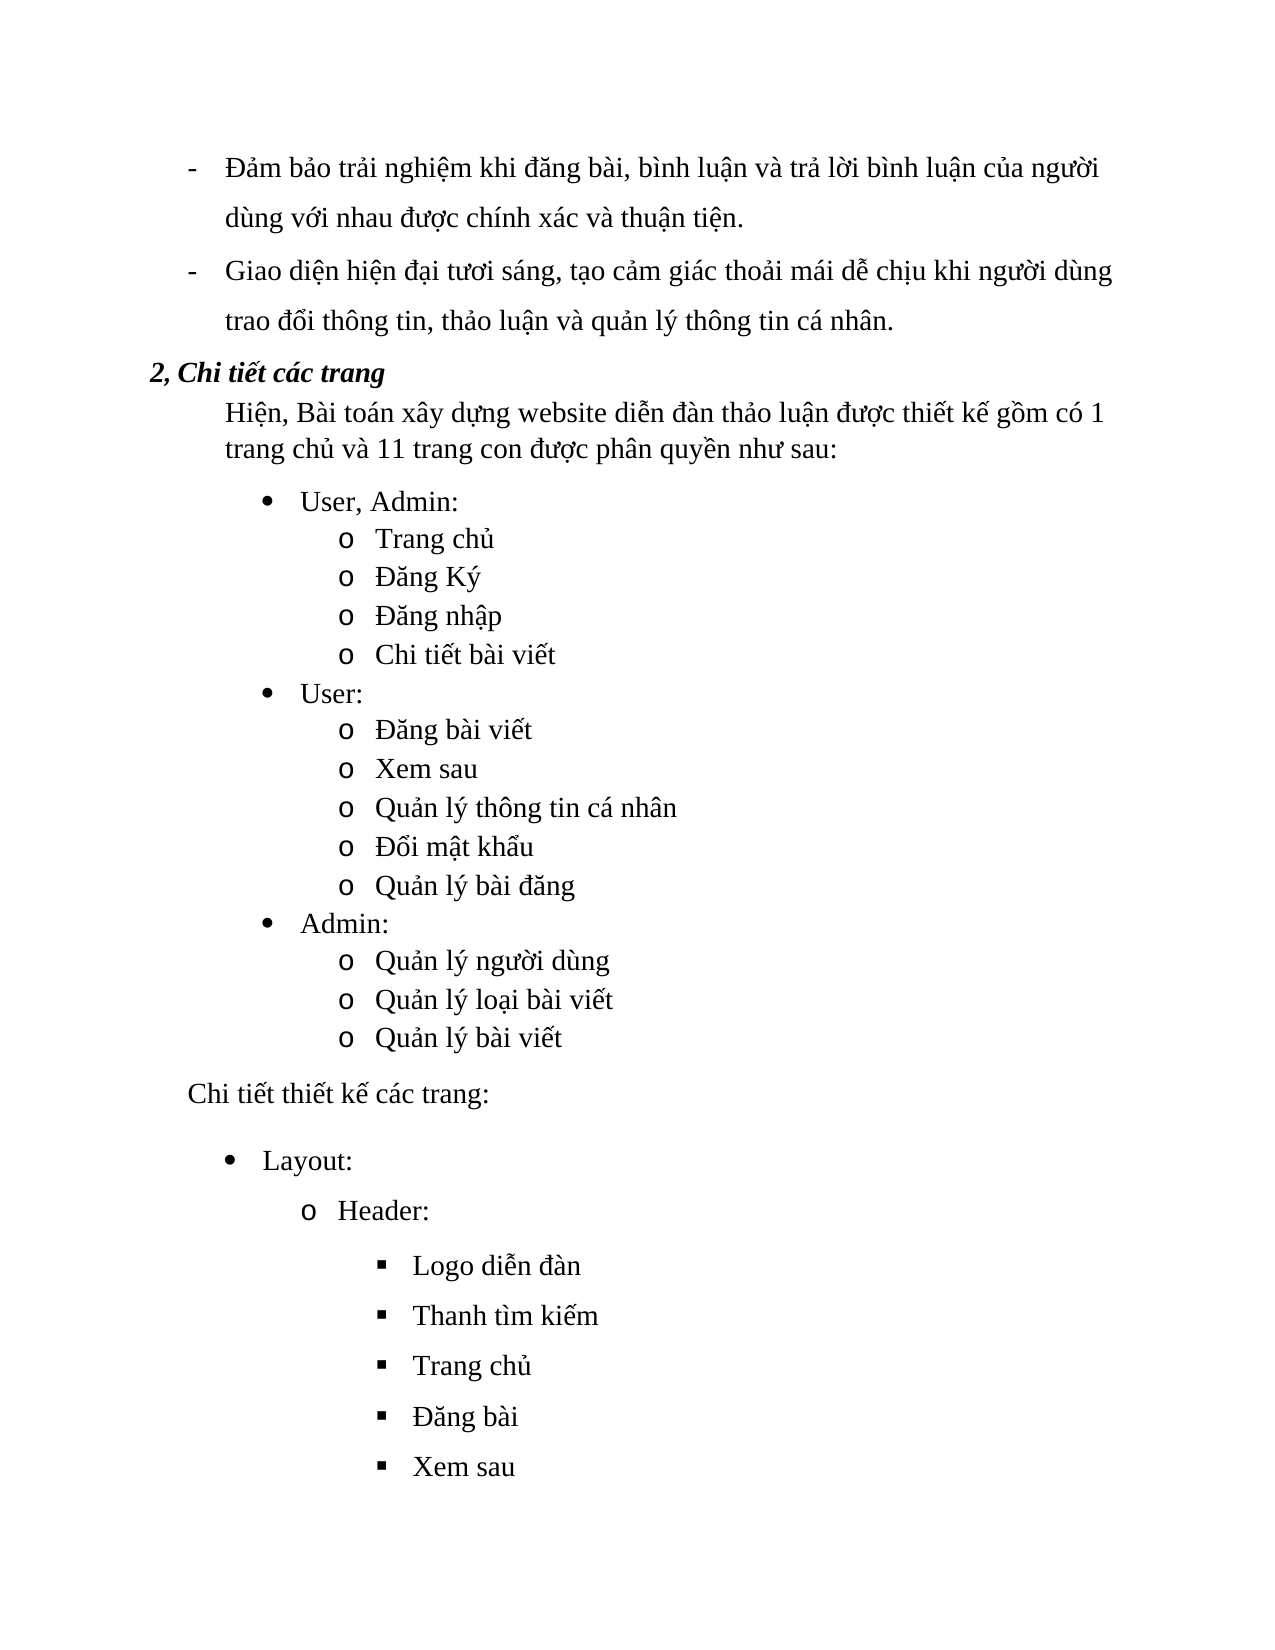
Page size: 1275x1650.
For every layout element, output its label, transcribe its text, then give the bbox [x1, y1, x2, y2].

list Layout: [225, 1143, 1125, 1177]
list Header: [300, 1193, 1125, 1229]
list Logo diễn đàn [375, 1248, 1125, 1281]
text Chi tiết thiết kế các trang: [150, 1076, 1125, 1110]
list Xem sau [337, 751, 1125, 787]
list Quản lý bài viết [337, 1021, 1125, 1057]
list Thanh tìm kiếm [375, 1298, 1125, 1332]
list Quản lý thông tin cá nhân [337, 790, 1125, 826]
list Đổi mật khẩu [337, 829, 1125, 865]
list Quản lý người dùng [337, 943, 1125, 979]
text Hiện, Bài toán xây dựng website diễn đàn thảo luận được thiết kế gồm có 1 trang chủ và 11 trang con được phân quyền như sau: [225, 396, 1125, 465]
list Đăng bài [375, 1399, 1125, 1432]
list Chi tiết bài viết [337, 637, 1125, 673]
list User, Admin: [262, 484, 1125, 518]
list Đảm bảo trải nghiệm khi đăng bài, bình luận và trả lời bình luận của người dùng với nhau được chính xác và thuận tiện. [187, 150, 1125, 234]
list Đăng bài viết [337, 712, 1125, 748]
text 2, Chi tiết các trang [150, 355, 1125, 390]
list Admin: [262, 907, 1125, 940]
list Trang chủ [337, 521, 1125, 557]
list Trang chủ [375, 1348, 1125, 1382]
list User: [262, 676, 1125, 710]
list Quản lý loại bài viết [337, 982, 1125, 1018]
list Đăng nhập [337, 598, 1125, 634]
list Xem sau [375, 1449, 1125, 1483]
list Quản lý bài đăng [337, 868, 1125, 904]
list Giao diện hiện đại tươi sáng, tạo cảm giác thoải mái dễ chịu khi người dùng trao đổi thông tin, thảo luận và quản lý thông tin cá nhân. [187, 253, 1125, 337]
list Đăng Ký [337, 559, 1125, 596]
